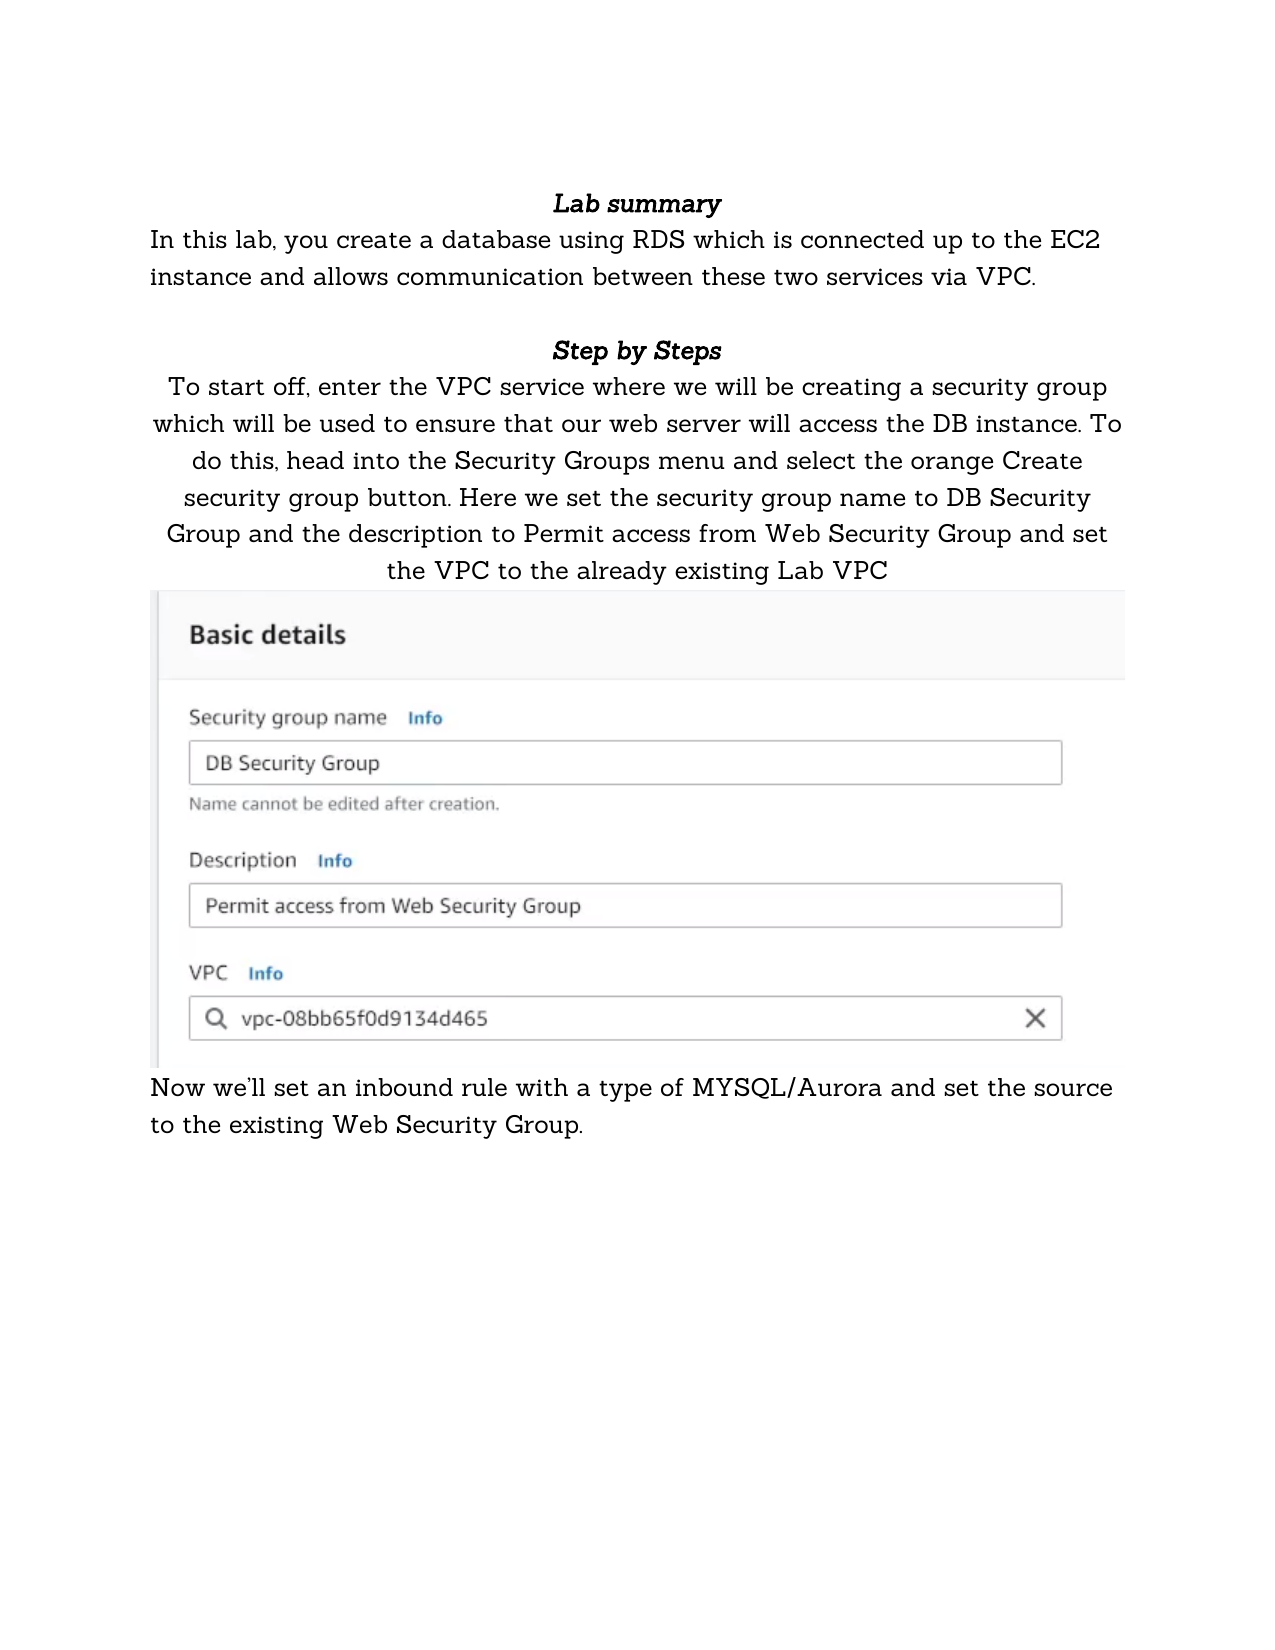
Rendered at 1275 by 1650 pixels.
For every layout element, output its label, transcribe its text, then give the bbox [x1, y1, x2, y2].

picture [150, 590, 1125, 1068]
text To start off, enter the VPC service where we will be creating a security group which will be used to ensure that our web server will access the DB instance. To do this, head into the Security Groups menu and select the orange Create security group button. Here we set the security group name to DB Security Group and the description to Permit access from Web Security Group and set the VPC to the already existing Lab VPC [150, 371, 1125, 590]
text Lab summary [150, 187, 1125, 219]
text Now we’ll set an inbound rule with a type of MYSQL/Aurora and set the source to the existing Web Security Group. [150, 1071, 1125, 1140]
text Step by Steps [150, 297, 1125, 366]
text In this lab, you create a database using RDS which is connected up to the EC2 instance and allows communication between these two services via VPC. [150, 223, 1125, 292]
